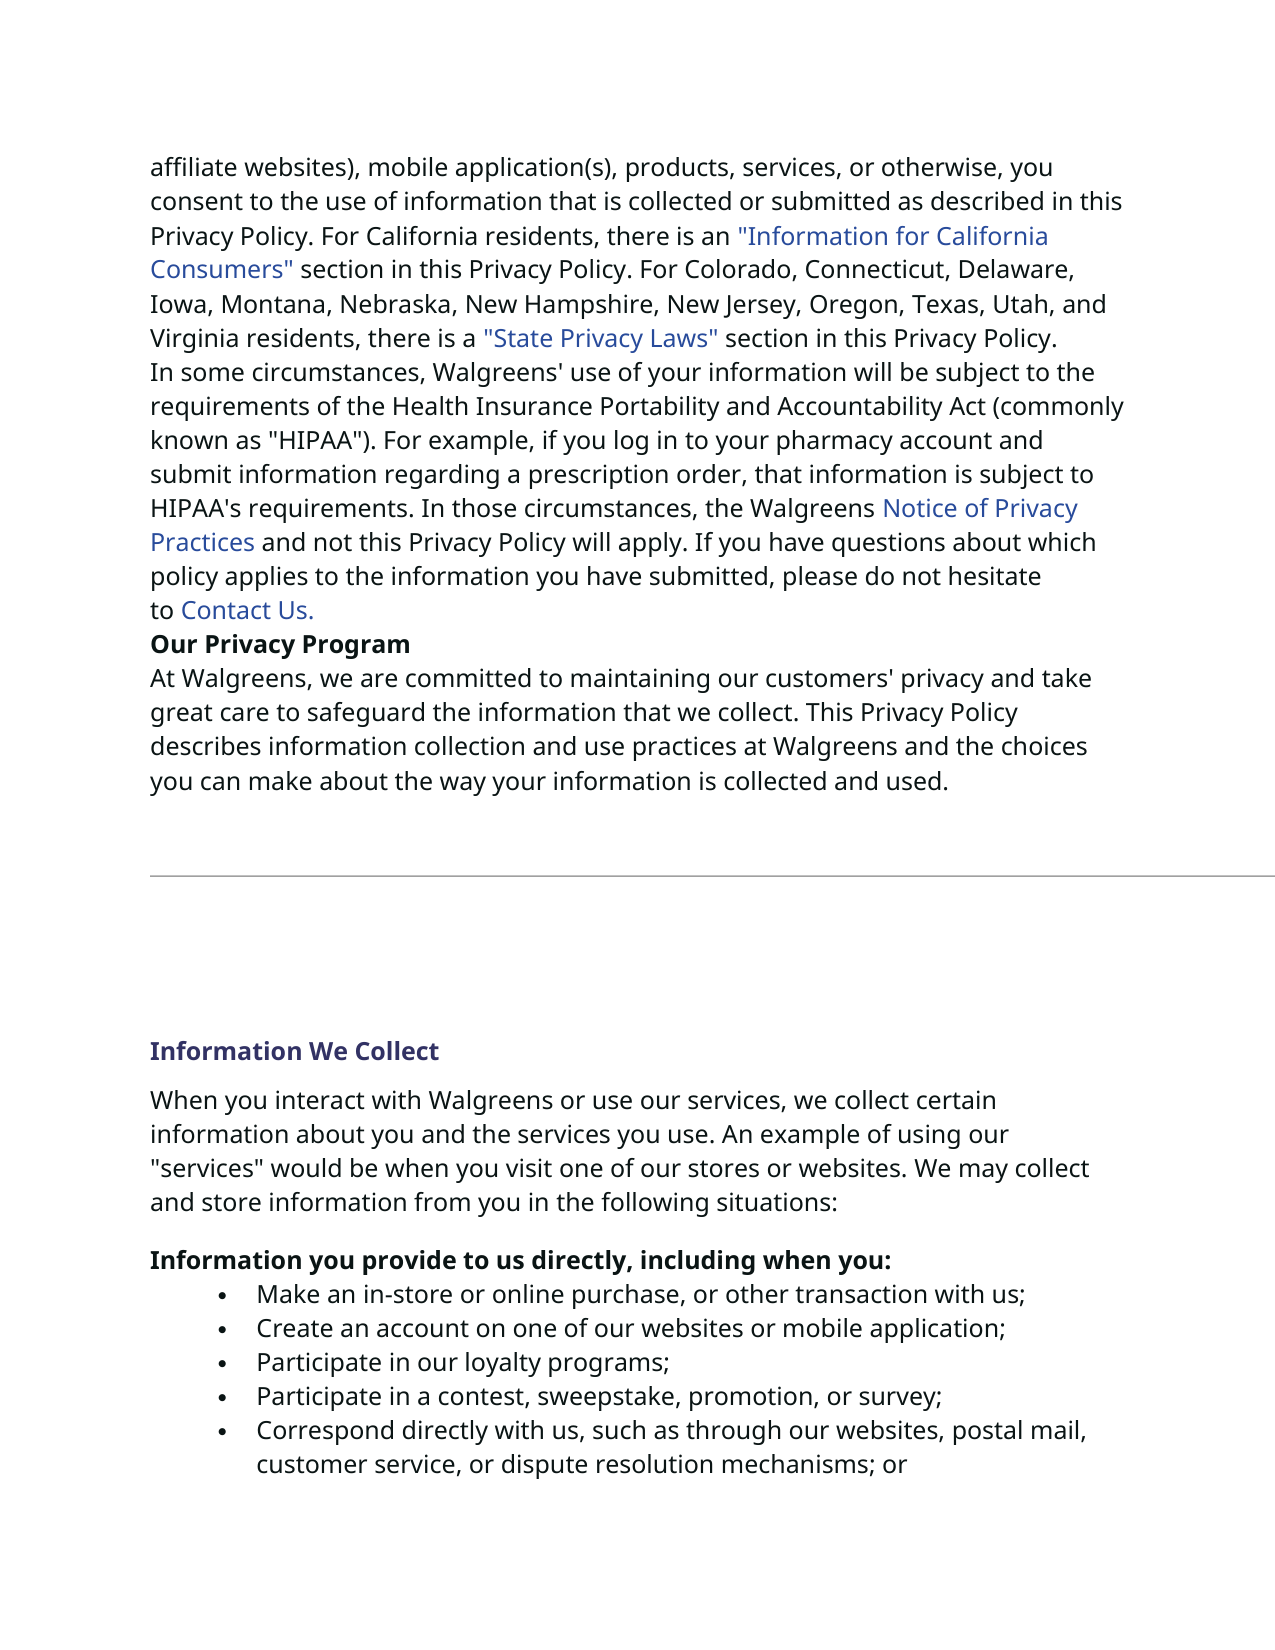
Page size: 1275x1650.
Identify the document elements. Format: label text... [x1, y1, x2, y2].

list Make an in-store or online purchase, or other transaction with us; [219, 1277, 1125, 1311]
list Correspond directly with us, such as through our websites, postal mail, customer service, or dispute resolution mechanisms; or [219, 1413, 1125, 1481]
text Information We Collect [150, 1033, 1125, 1067]
text Our Privacy Program [150, 627, 1125, 661]
text In some circumstances, Walgreens' use of your information will be subject to the requirements of the Health Insurance Portability and Accountability Act (commonly known as "HIPAA"). For example, if you log in to your pharmacy account and submit information regarding a prescription order, that information is subject to HIPAA's requirements. In those circumstances, the Walgreens Notice of Privacy Practices and not this Privacy Policy will apply. If you have questions about which policy applies to the information you have submitted, please do not hesitate to Contact Us. [150, 354, 1125, 627]
text At Walgreens, we are committed to maintaining our customers' privacy and take great care to safeguard the information that we collect. This Privacy Policy describes information collection and use practices at Walgreens and the choices you can make about the way your information is collected and used. [150, 661, 1125, 797]
list Participate in our loyalty programs; [219, 1345, 1125, 1379]
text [150, 150, 1125, 354]
text When you interact with Walgreens or use our services, we collect certain information about you and the services you use. An example of using our "services" would be when you visit one of our stores or websites. We may collect and store information from you in the following situations: [150, 1083, 1125, 1219]
list Participate in a contest, sweepstake, promotion, or survey; [219, 1379, 1125, 1413]
text Information you provide to us directly, including when you: [150, 1243, 1125, 1277]
list Create an account on one of our websites or mobile application; [219, 1311, 1125, 1345]
